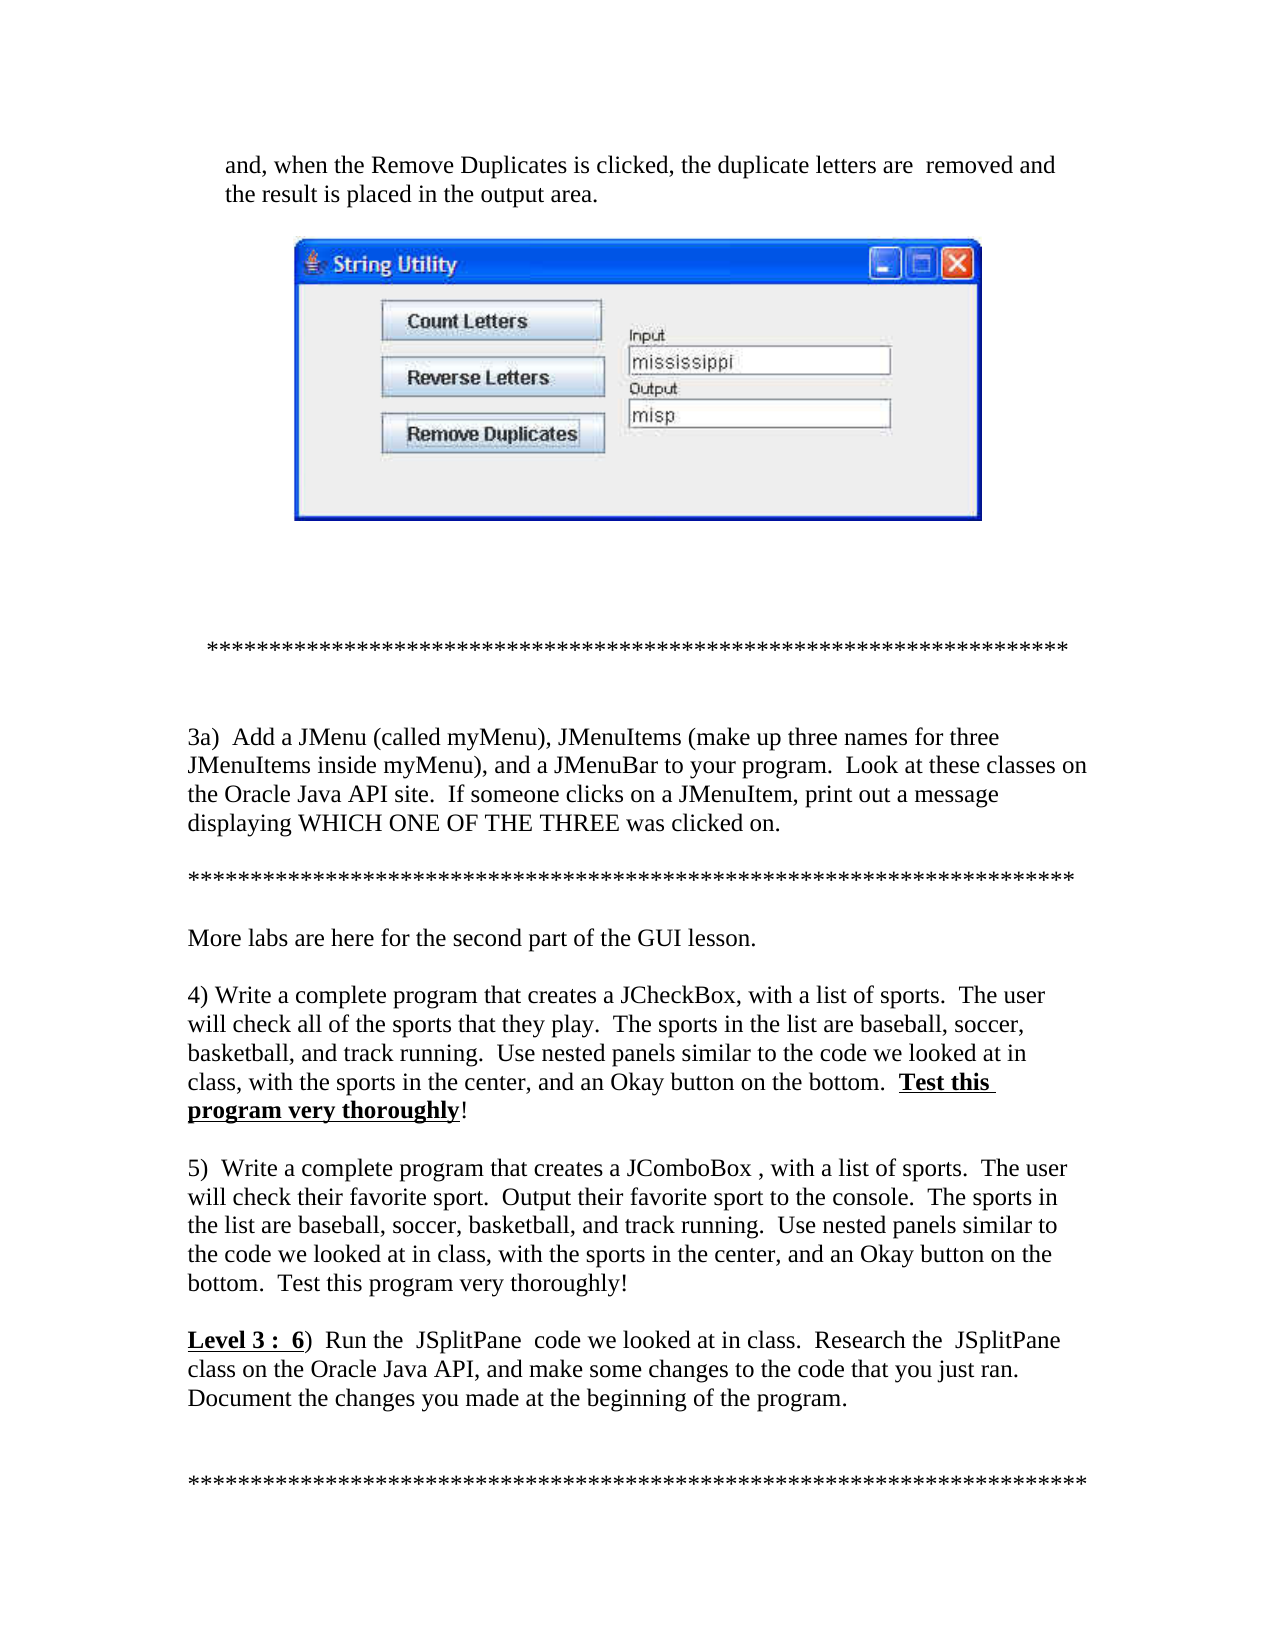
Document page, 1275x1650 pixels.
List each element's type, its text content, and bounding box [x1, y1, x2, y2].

text 3a) Add a JMenu (called myMenu), JMenuItems (make up three names for three JMenuItems inside myMenu), and a JMenuBar to your program. Look at these classes on the Oracle Java API site. If someone clicks on a JMenuItem, print out a message displaying WHICH ONE OF THE THREE was clicked on. [187, 722, 1087, 837]
text *********************************************************************** [187, 866, 1087, 894]
text 5) Write a complete program that creates a JComboBox , with a list of sports. The user will check their favorite sport. Output their favorite sport to the console. The sports in the list are baseball, soccer, basketball, and track running. Use nested panels similar to the code we looked at in class, with the sports in the center, and an Okay button on the bottom. Test this program very thoroughly! [187, 1153, 1087, 1297]
text ********************************************************************* [187, 636, 1087, 664]
text 4) Write a complete program that creates a JCheckBox, with a list of sports. The user will check all of the sports that they play. The sports in the list are baseball, soccer, basketball, and track running. Use nested panels similar to the code we looked at in class, with the sports in the center, and an Okay button on the bottom. Test this program very thoroughly! [187, 981, 1087, 1124]
text Level 3 : 6) Run the JSplitPane code we looked at in class. Research the JSplitPane class on the Oracle Java API, and make some changes to the code that you just ran. Document the changes you made at the beginning of the program. [187, 1326, 1087, 1412]
text More labs are here for the second part of the GUI lesson. [187, 923, 1087, 952]
text ************************************************************************ [187, 1469, 1087, 1498]
picture [293, 236, 982, 521]
text and, when the Remove Duplicates is clicked, the duplicate letters are removed and the result is placed in the output area. [225, 150, 1087, 207]
